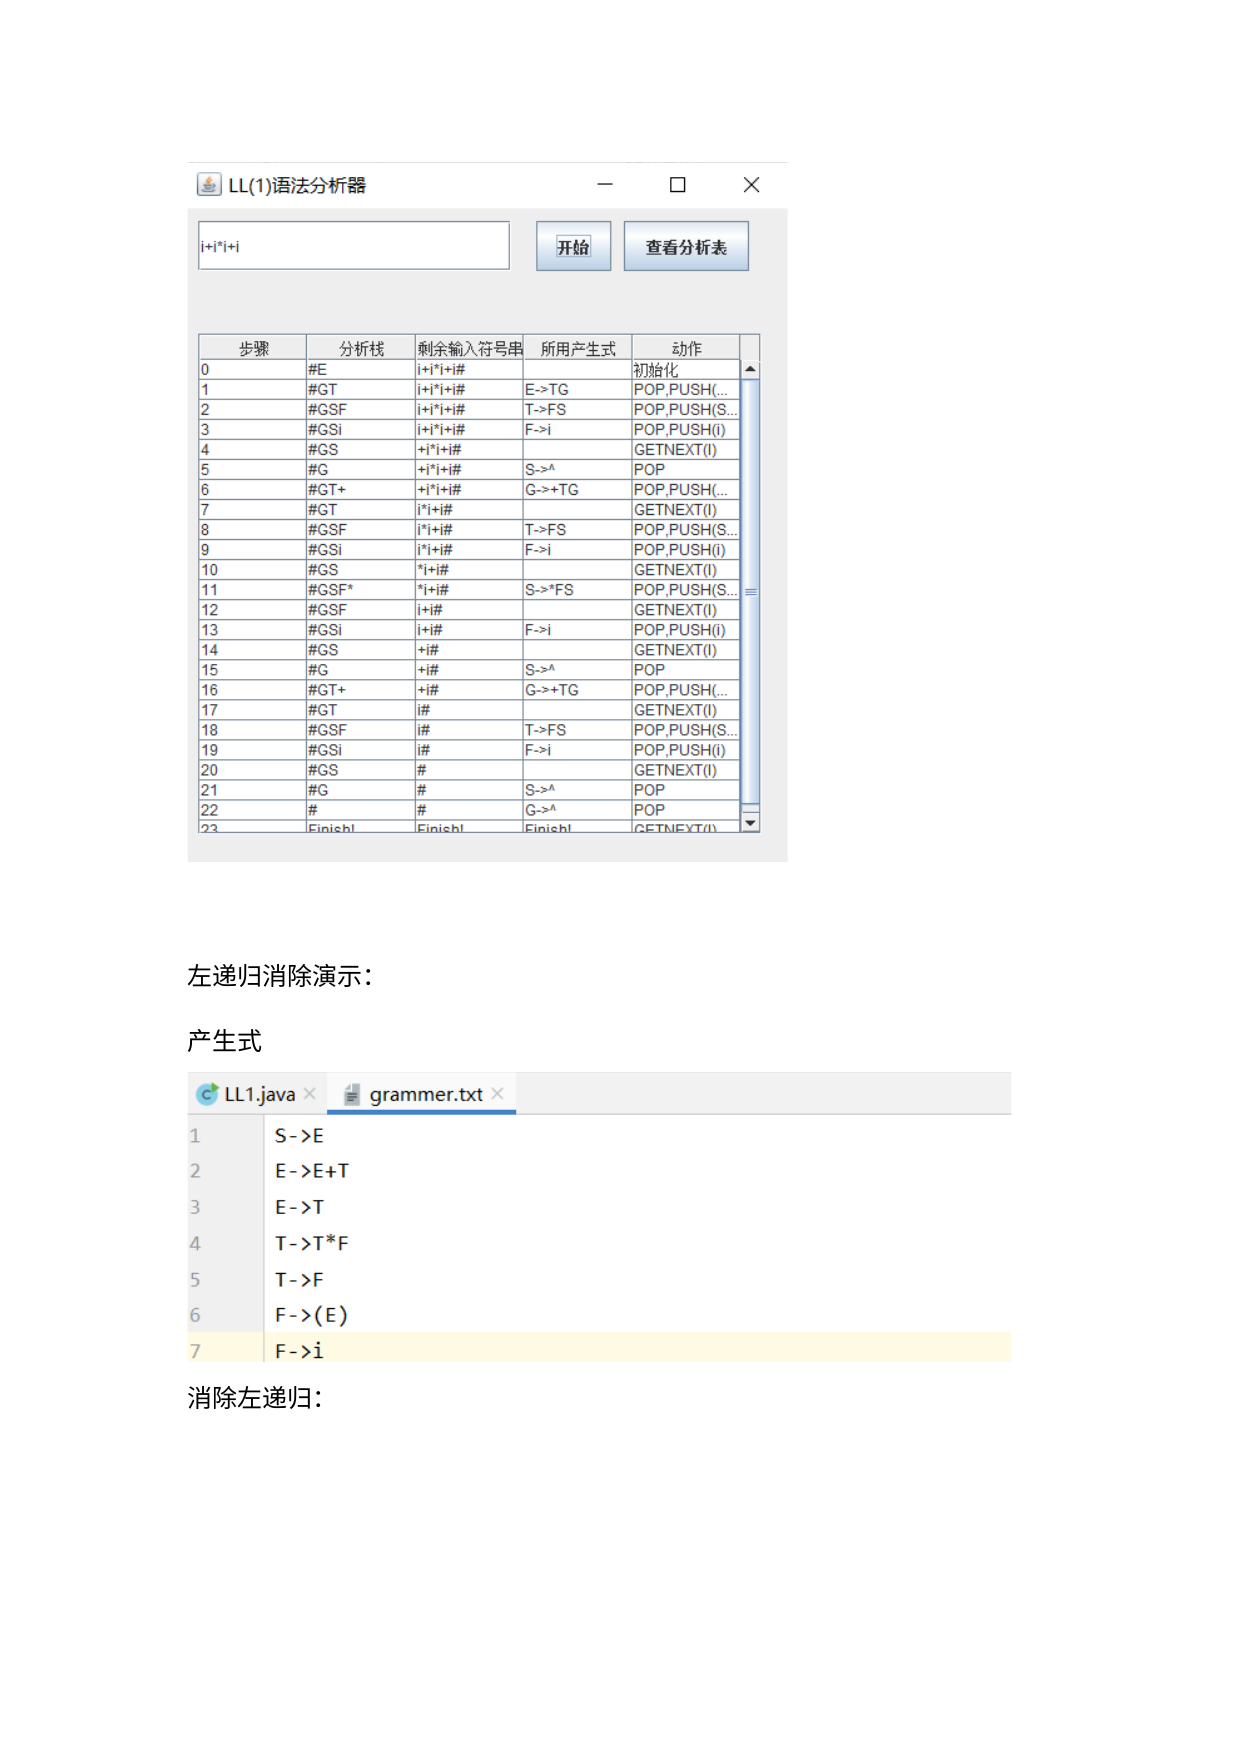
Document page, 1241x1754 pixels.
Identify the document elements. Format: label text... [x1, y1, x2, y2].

picture [187, 162, 788, 862]
picture [187, 1072, 1012, 1362]
text 产生式 [187, 1007, 1053, 1072]
text 左递归消除演示： [187, 942, 1053, 1007]
text 消除左递归： [187, 1364, 1053, 1429]
